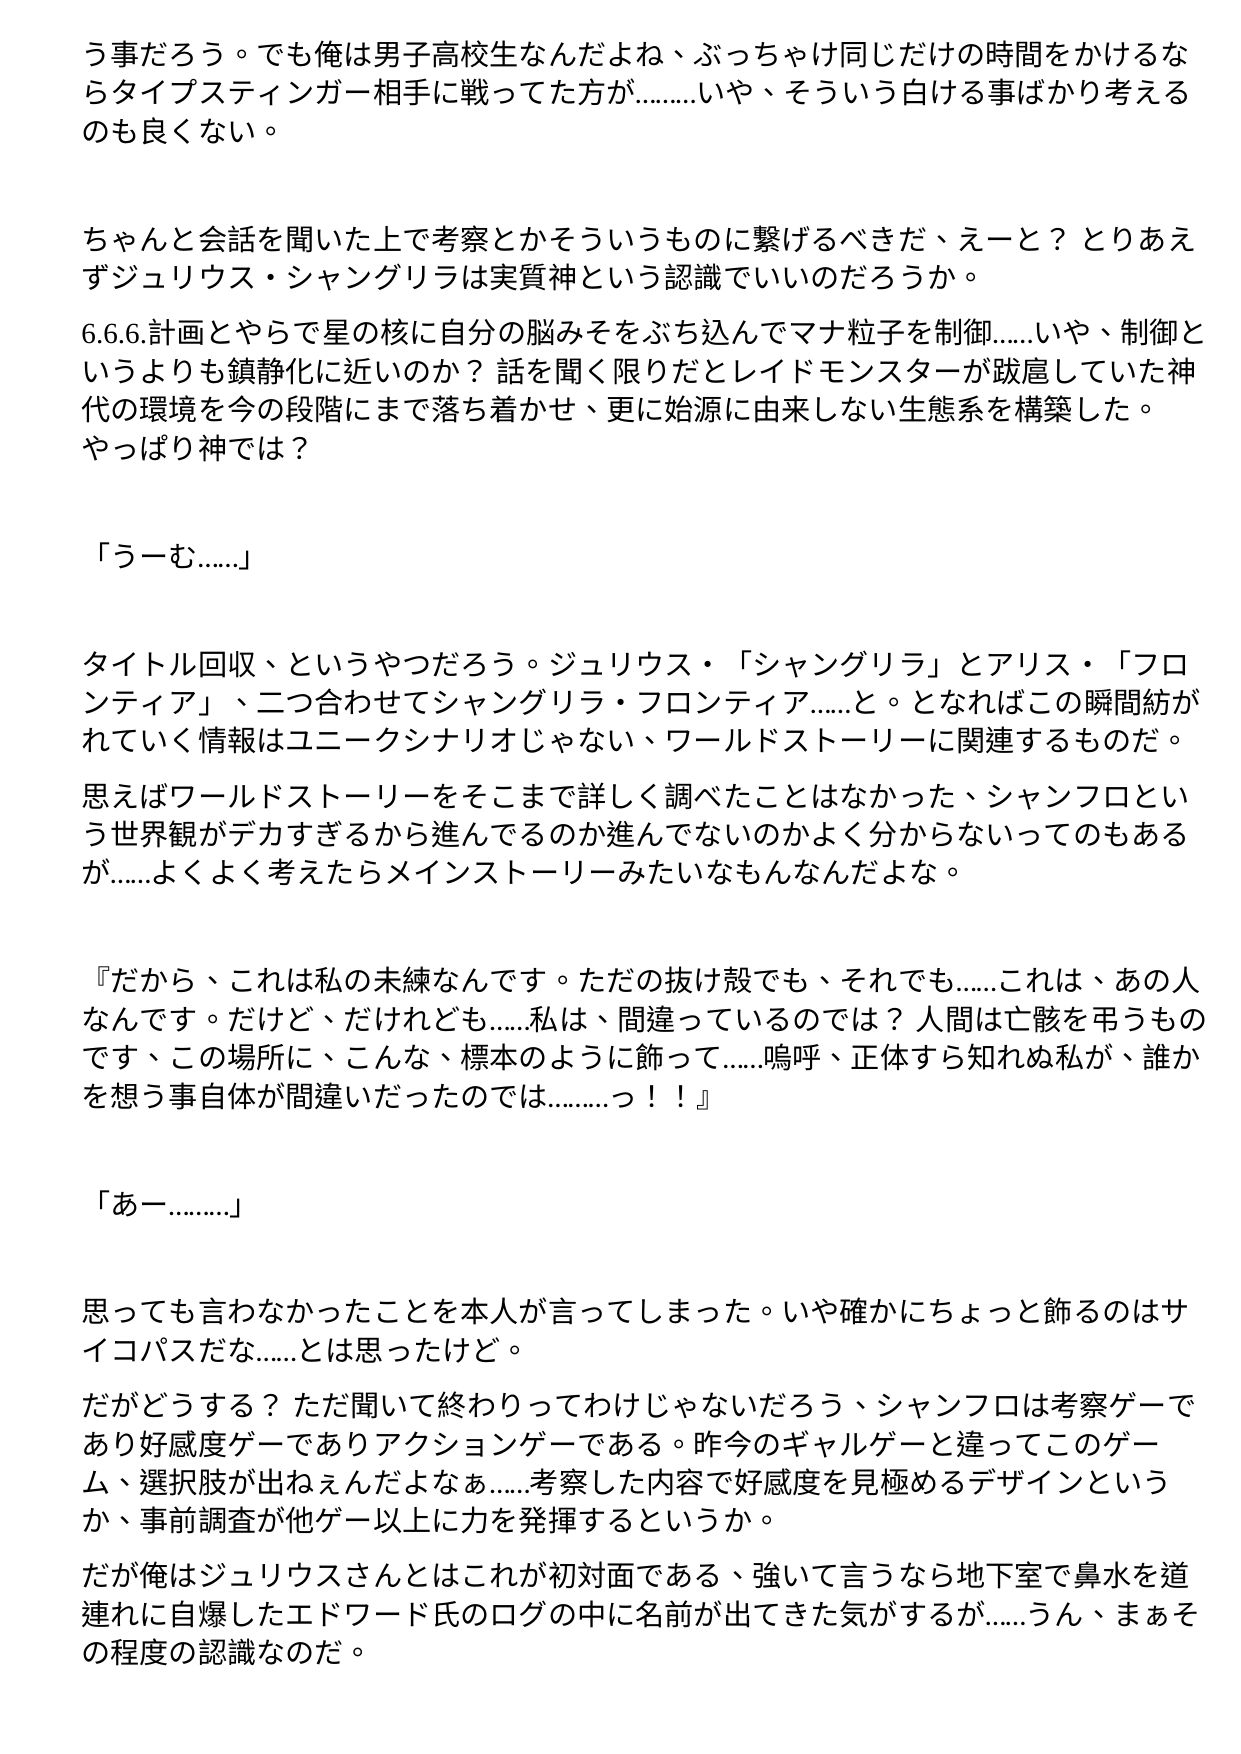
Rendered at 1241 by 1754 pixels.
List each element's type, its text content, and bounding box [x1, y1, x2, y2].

text だが俺はジュリウスさんとはこれが初対面である、強いて言うなら地下室で鼻水を道連れに自爆したエドワード氏のログの中に名前が出てきた気がするが……うん、まぁその程度の認識なのだ。 [81, 1558, 1215, 1671]
text 6.6.6.計画とやらで星の核に自分の脳みそをぶち込んでマナ粒子を制御……いや、制御というよりも鎮静化に近いのか？ 話を聞く限りだとレイドモンスターが跋扈していた神代の環境を今の段階にまで落ち着かせ、更に始源に由来しない生態系を構築した。やっぱり神では？ [81, 316, 1215, 466]
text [81, 37, 1215, 150]
text 「うーむ……」 [81, 539, 1215, 574]
text 思っても言わなかったことを本人が言ってしまった。いや確かにちょっと飾るのはサイコパスだな……とは思ったけど。 [81, 1294, 1215, 1369]
text タイトル回収、というやつだろう。ジュリウス・「シャングリラ」とアリス・「フロンティア」、二つ合わせてシャングリラ・フロンティア……と。となればこの瞬間紡がれていく情報はユニークシナリオじゃない、ワールドストーリーに関連するものだ。 [81, 647, 1215, 759]
text 「あー………」 [81, 1187, 1215, 1222]
text ちゃんと会話を聞いた上で考察とかそういうものに繋げるべきだ、えーと？ とりあえずジュリウス・シャングリラは実質神という認識でいいのだろうか。 [81, 222, 1215, 296]
text 思えばワールドストーリーをそこまで詳しく調べたことはなかった、シャンフロという世界観がデカすぎるから進んでるのか進んでないのかよく分からないってのもあるが……よくよく考えたらメインストーリーみたいなもんなんだよな。 [81, 779, 1215, 891]
text 『だから、これは私の未練なんです。ただの抜け殻でも、それでも……これは、あの人なんです。だけど、だけれども……私は、間違っているのでは？ 人間は亡骸を弔うものです、この場所に、こんな、標本のように飾って……嗚呼、正体すら知れぬ私が、誰かを想う事自体が間違いだったのでは………っ！！』 [81, 963, 1215, 1114]
text だがどうする？ ただ聞いて終わりってわけじゃないだろう、シャンフロは考察ゲーであり好感度ゲーでありアクションゲーである。昨今のギャルゲーと違ってこのゲーム、選択肢が出ねぇんだよなぁ……考察した内容で好感度を見極めるデザインというか、事前調査が他ゲー以上に力を発揮するというか。 [81, 1388, 1215, 1539]
